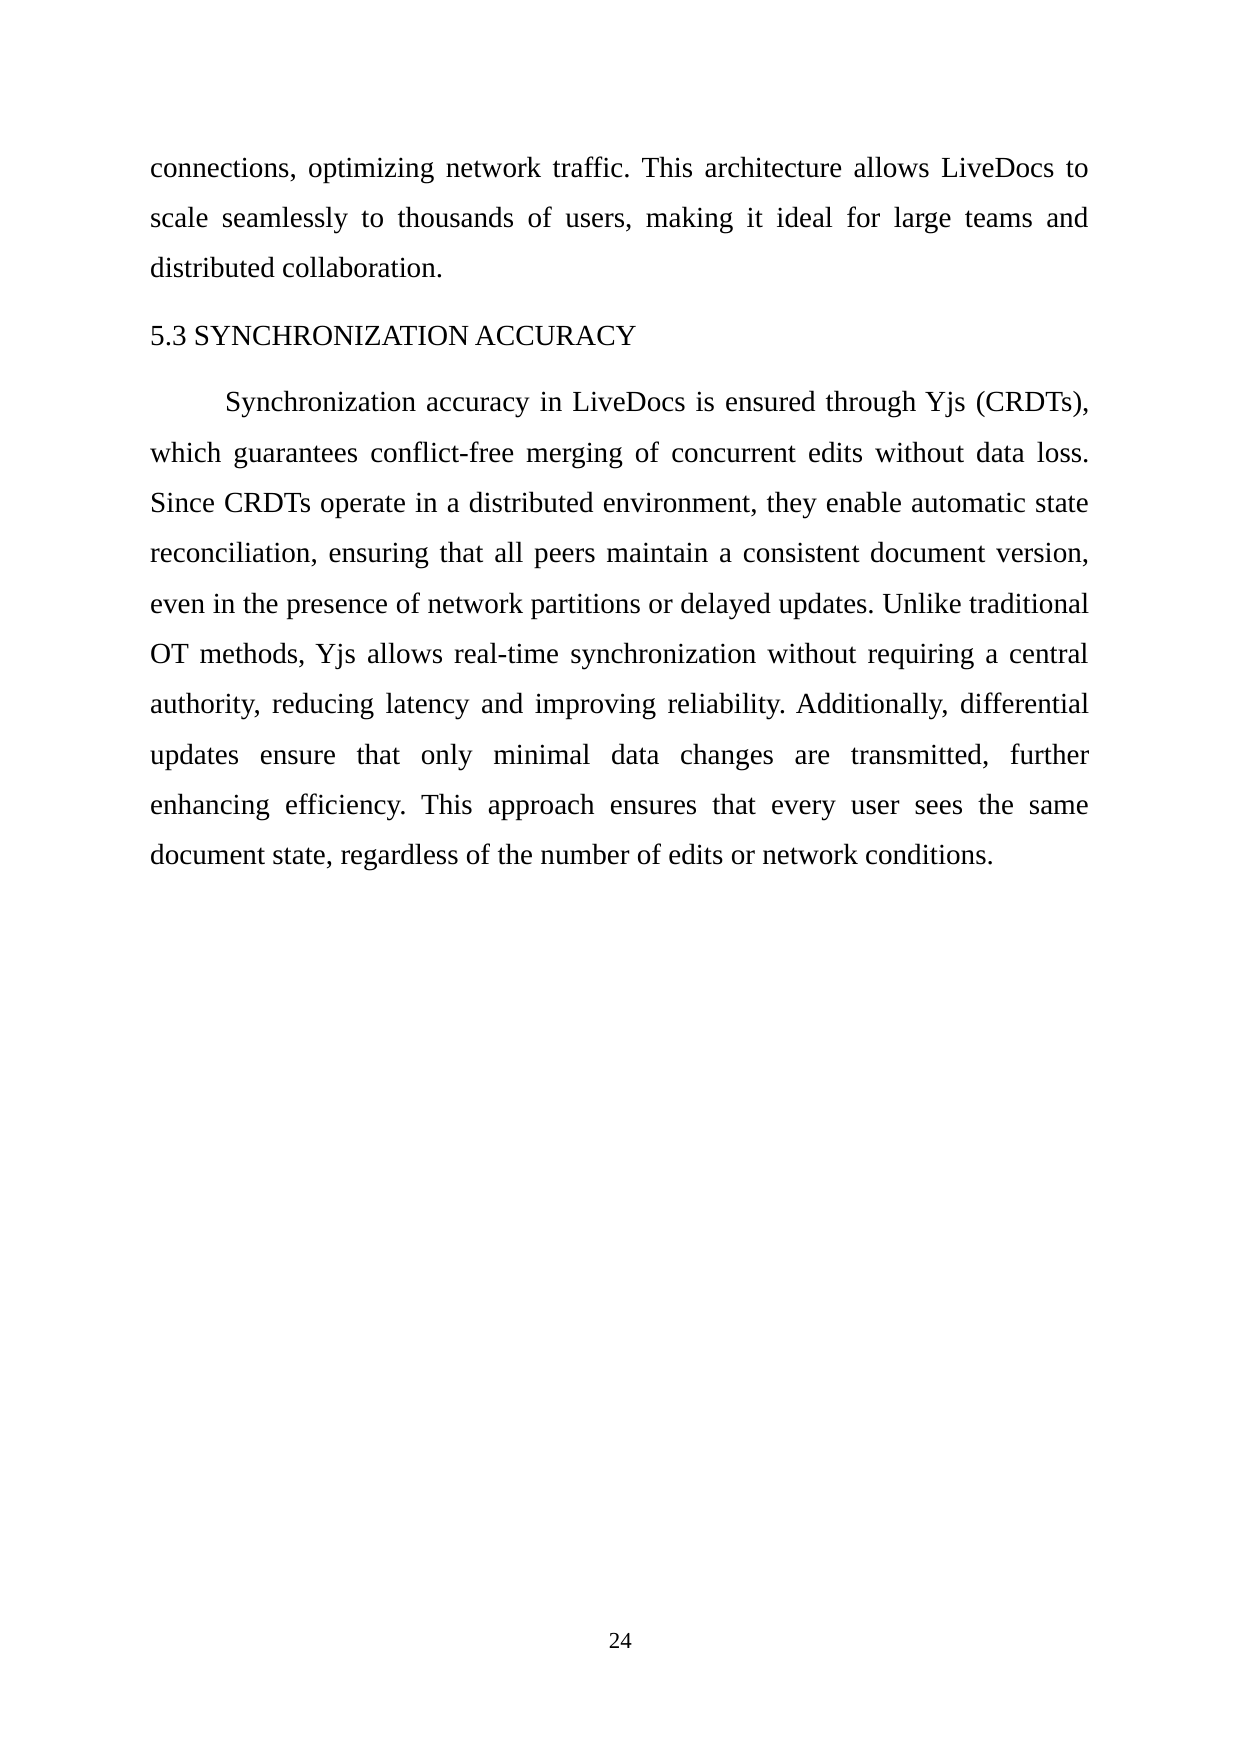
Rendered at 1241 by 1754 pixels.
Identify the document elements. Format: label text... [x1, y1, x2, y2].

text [150, 150, 1090, 284]
text Synchronization accuracy in LiveDocs is ensured through Yjs (CRDTs), which guarantees conflict-free merging of concurrent edits without data loss. Since CRDTs operate in a distributed environment, they enable automatic state reconciliation, ensuring that all peers maintain a consistent document version, even in the presence of network partitions or delayed updates. Unlike traditional OT methods, Yjs allows real-time synchronization without requiring a central authority, reducing latency and improving reliability. Additionally, differential updates ensure that only minimal data changes are transmitted, further enhancing efficiency. This approach ensures that every user sees the same document state, regardless of the number of edits or network conditions. [150, 384, 1090, 871]
text 5.3 SYNCHRONIZATION ACCURACY [150, 318, 1090, 351]
